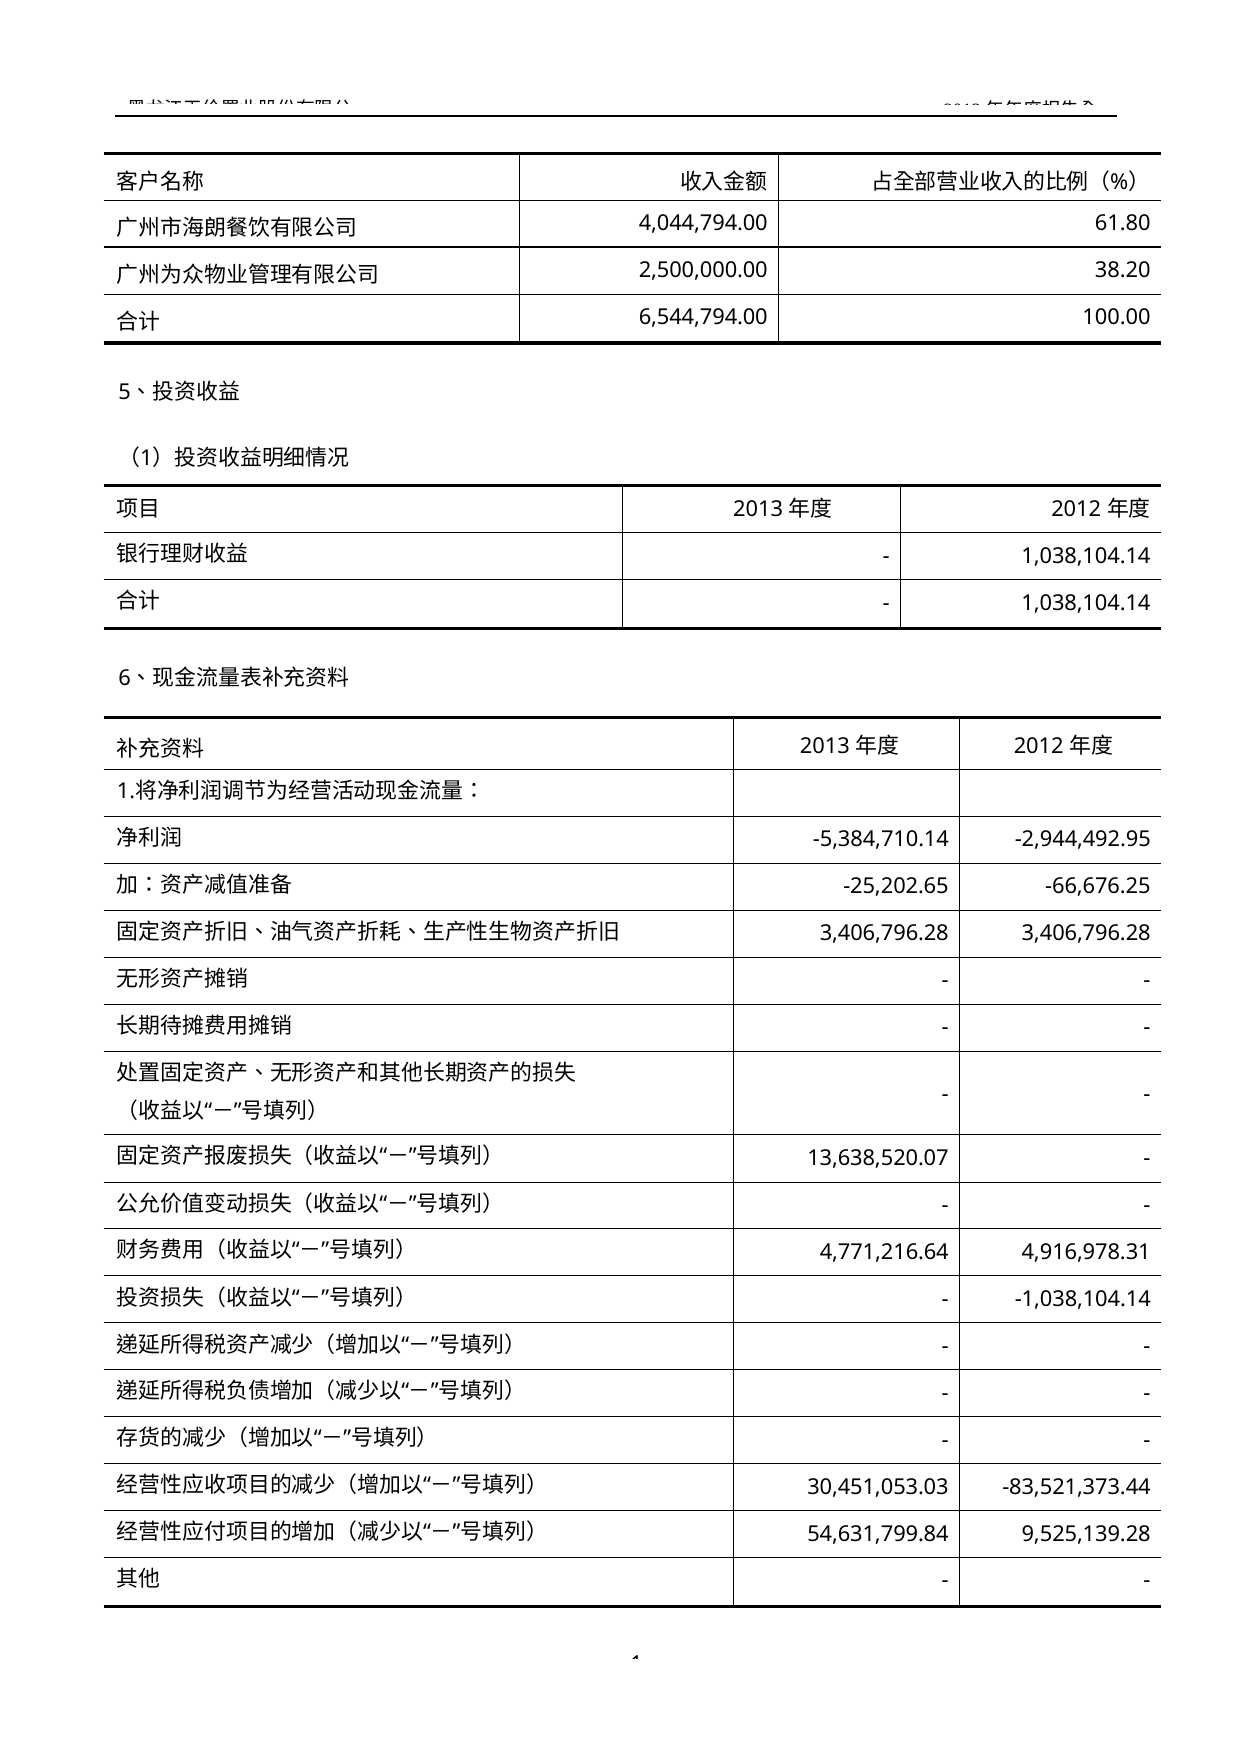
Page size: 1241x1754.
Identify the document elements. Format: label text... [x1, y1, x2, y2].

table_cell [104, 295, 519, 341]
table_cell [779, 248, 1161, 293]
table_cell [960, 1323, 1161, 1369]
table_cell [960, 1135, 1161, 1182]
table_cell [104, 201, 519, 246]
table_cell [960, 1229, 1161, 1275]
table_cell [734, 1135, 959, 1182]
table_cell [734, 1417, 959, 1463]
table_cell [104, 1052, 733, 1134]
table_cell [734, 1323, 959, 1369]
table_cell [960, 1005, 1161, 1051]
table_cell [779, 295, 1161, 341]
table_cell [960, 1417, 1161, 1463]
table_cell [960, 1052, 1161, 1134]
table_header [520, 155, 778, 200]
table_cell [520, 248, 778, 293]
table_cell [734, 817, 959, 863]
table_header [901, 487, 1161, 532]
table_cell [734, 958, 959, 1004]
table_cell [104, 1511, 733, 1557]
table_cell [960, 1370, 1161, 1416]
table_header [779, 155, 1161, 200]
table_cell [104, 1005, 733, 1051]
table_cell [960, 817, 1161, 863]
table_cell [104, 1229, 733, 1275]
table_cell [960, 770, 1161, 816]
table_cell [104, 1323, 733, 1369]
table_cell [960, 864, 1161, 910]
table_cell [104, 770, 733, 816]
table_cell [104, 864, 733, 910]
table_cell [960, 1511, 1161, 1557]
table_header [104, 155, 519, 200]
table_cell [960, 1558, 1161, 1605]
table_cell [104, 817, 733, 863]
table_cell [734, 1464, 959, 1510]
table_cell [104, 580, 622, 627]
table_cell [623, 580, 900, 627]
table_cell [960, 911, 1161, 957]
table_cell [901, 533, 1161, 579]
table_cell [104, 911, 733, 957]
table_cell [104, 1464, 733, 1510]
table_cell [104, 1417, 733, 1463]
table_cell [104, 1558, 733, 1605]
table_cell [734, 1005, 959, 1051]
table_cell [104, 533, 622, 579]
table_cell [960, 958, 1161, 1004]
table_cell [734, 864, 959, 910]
text 6、现金流量表补充资料 [118, 662, 1240, 692]
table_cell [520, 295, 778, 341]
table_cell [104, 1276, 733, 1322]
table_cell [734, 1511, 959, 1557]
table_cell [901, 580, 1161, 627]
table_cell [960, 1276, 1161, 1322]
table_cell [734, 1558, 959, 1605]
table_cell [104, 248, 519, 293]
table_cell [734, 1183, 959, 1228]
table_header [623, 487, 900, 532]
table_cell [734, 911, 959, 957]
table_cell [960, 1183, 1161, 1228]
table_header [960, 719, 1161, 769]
text 5、投资收益 [118, 376, 1240, 406]
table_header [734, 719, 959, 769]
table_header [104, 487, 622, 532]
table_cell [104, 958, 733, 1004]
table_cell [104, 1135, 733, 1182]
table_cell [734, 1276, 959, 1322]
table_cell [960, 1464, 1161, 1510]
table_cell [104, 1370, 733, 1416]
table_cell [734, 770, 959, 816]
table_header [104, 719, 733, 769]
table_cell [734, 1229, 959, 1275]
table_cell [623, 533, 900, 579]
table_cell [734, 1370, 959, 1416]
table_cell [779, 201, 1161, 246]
text （1）投资收益明细情况 [118, 442, 1240, 472]
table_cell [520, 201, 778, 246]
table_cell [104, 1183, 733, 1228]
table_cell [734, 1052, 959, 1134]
